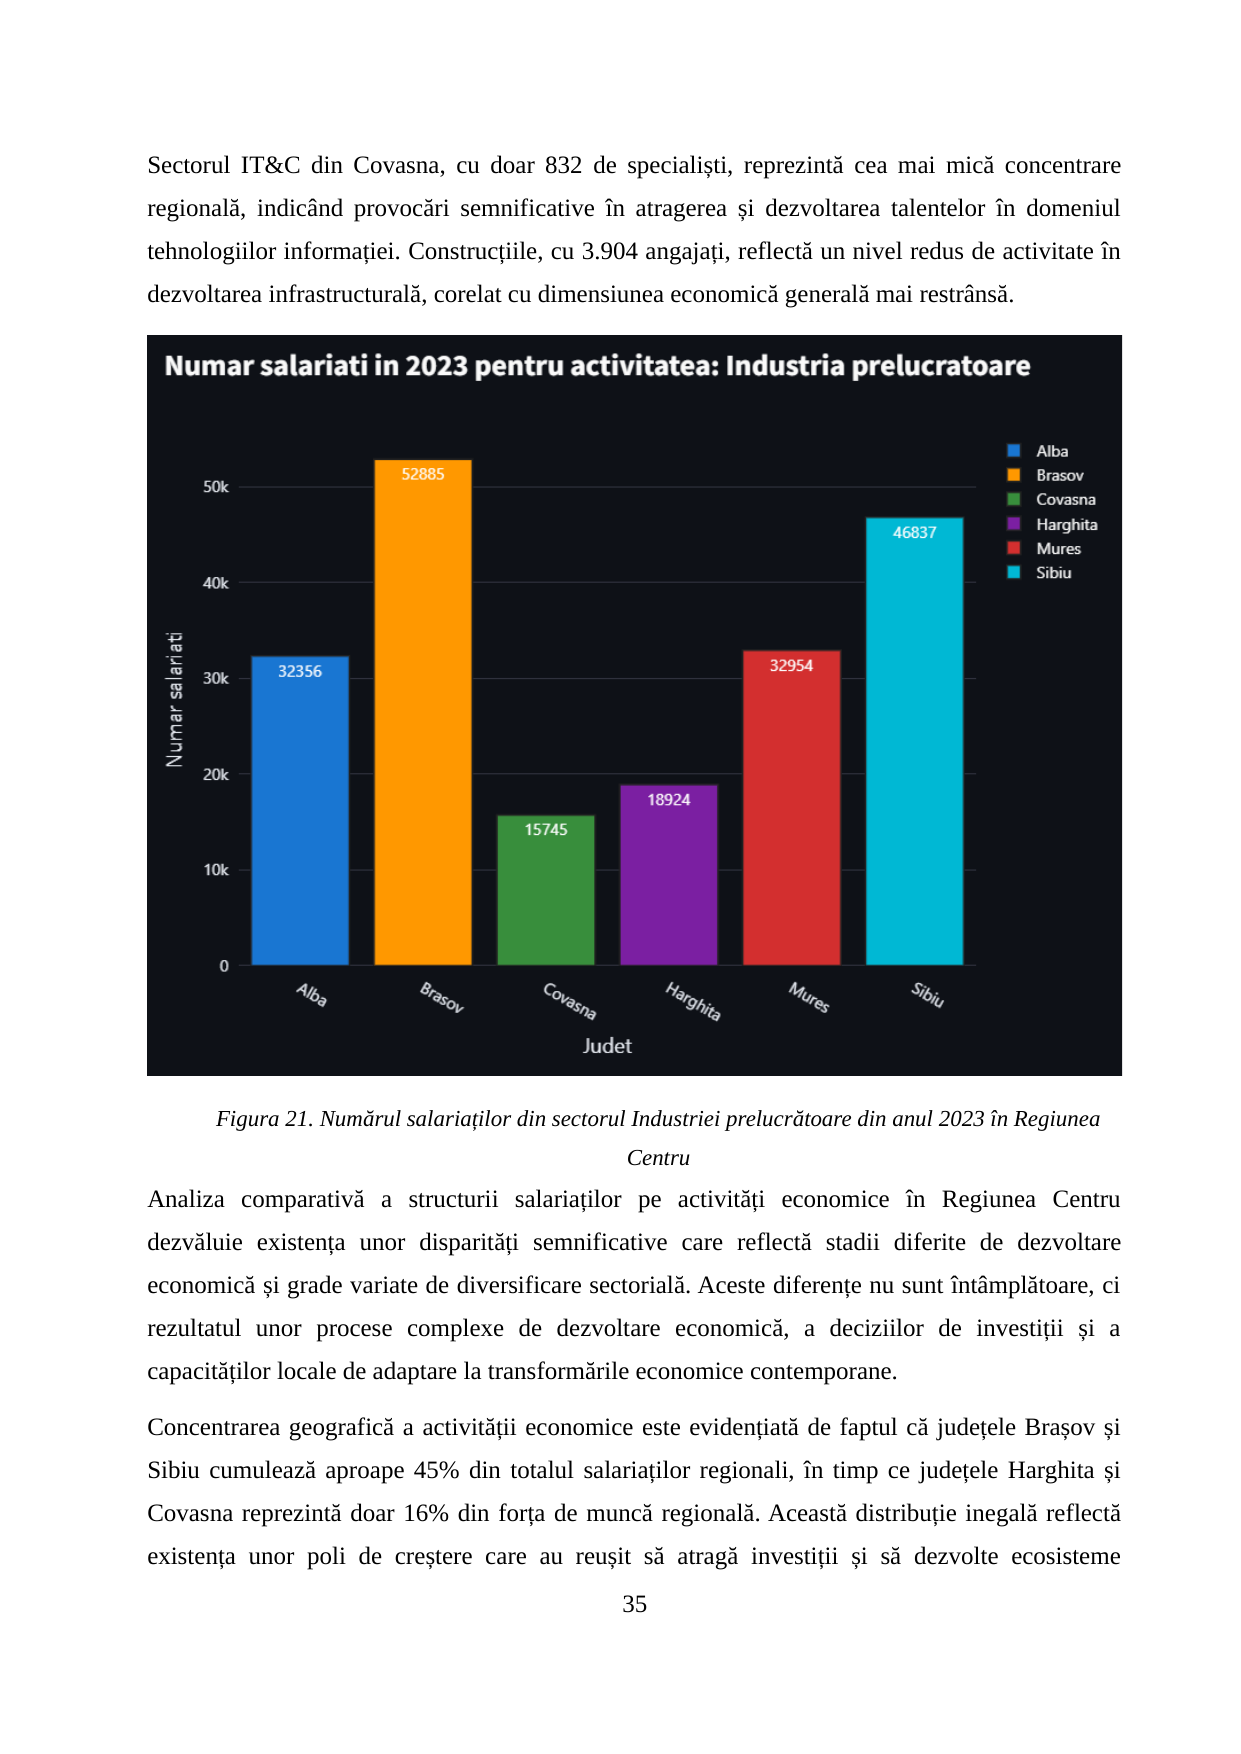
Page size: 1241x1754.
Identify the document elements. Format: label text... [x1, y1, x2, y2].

picture [147, 335, 1123, 1076]
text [147, 1412, 1122, 1570]
text Figura 21. Numărul salariaților din sectorul Industriei prelucrătoare din anul 2023 în Regiunea Centru [197, 1105, 1122, 1171]
text Analiza comparativă a structurii salariaților pe activități economice în Regiunea Centru dezvăluie existența unor disparități semnificative care reflectă stadii diferite de dezvoltare economică și grade variate de diversificare sectorială. Aceste diferențe nu sunt întâmplătoare, ci rezultatul unor procese complexe de dezvoltare economică, a deciziilor de investiții și a capacităților locale de adaptare la transformările economice contemporane. [147, 1184, 1122, 1385]
text Sectorul IT&C din Covasna, cu doar 832 de specialiști, reprezintă cea mai mică concentrare regională, indicând provocări semnificative în atragerea și dezvoltarea talentelor în domeniul tehnologiilor informației. Construcțiile, cu 3.904 angajați, reflectă un nivel redus de activitate în dezvoltarea infrastructurală, corelat cu dimensiunea economică generală mai restrânsă. [147, 150, 1122, 308]
